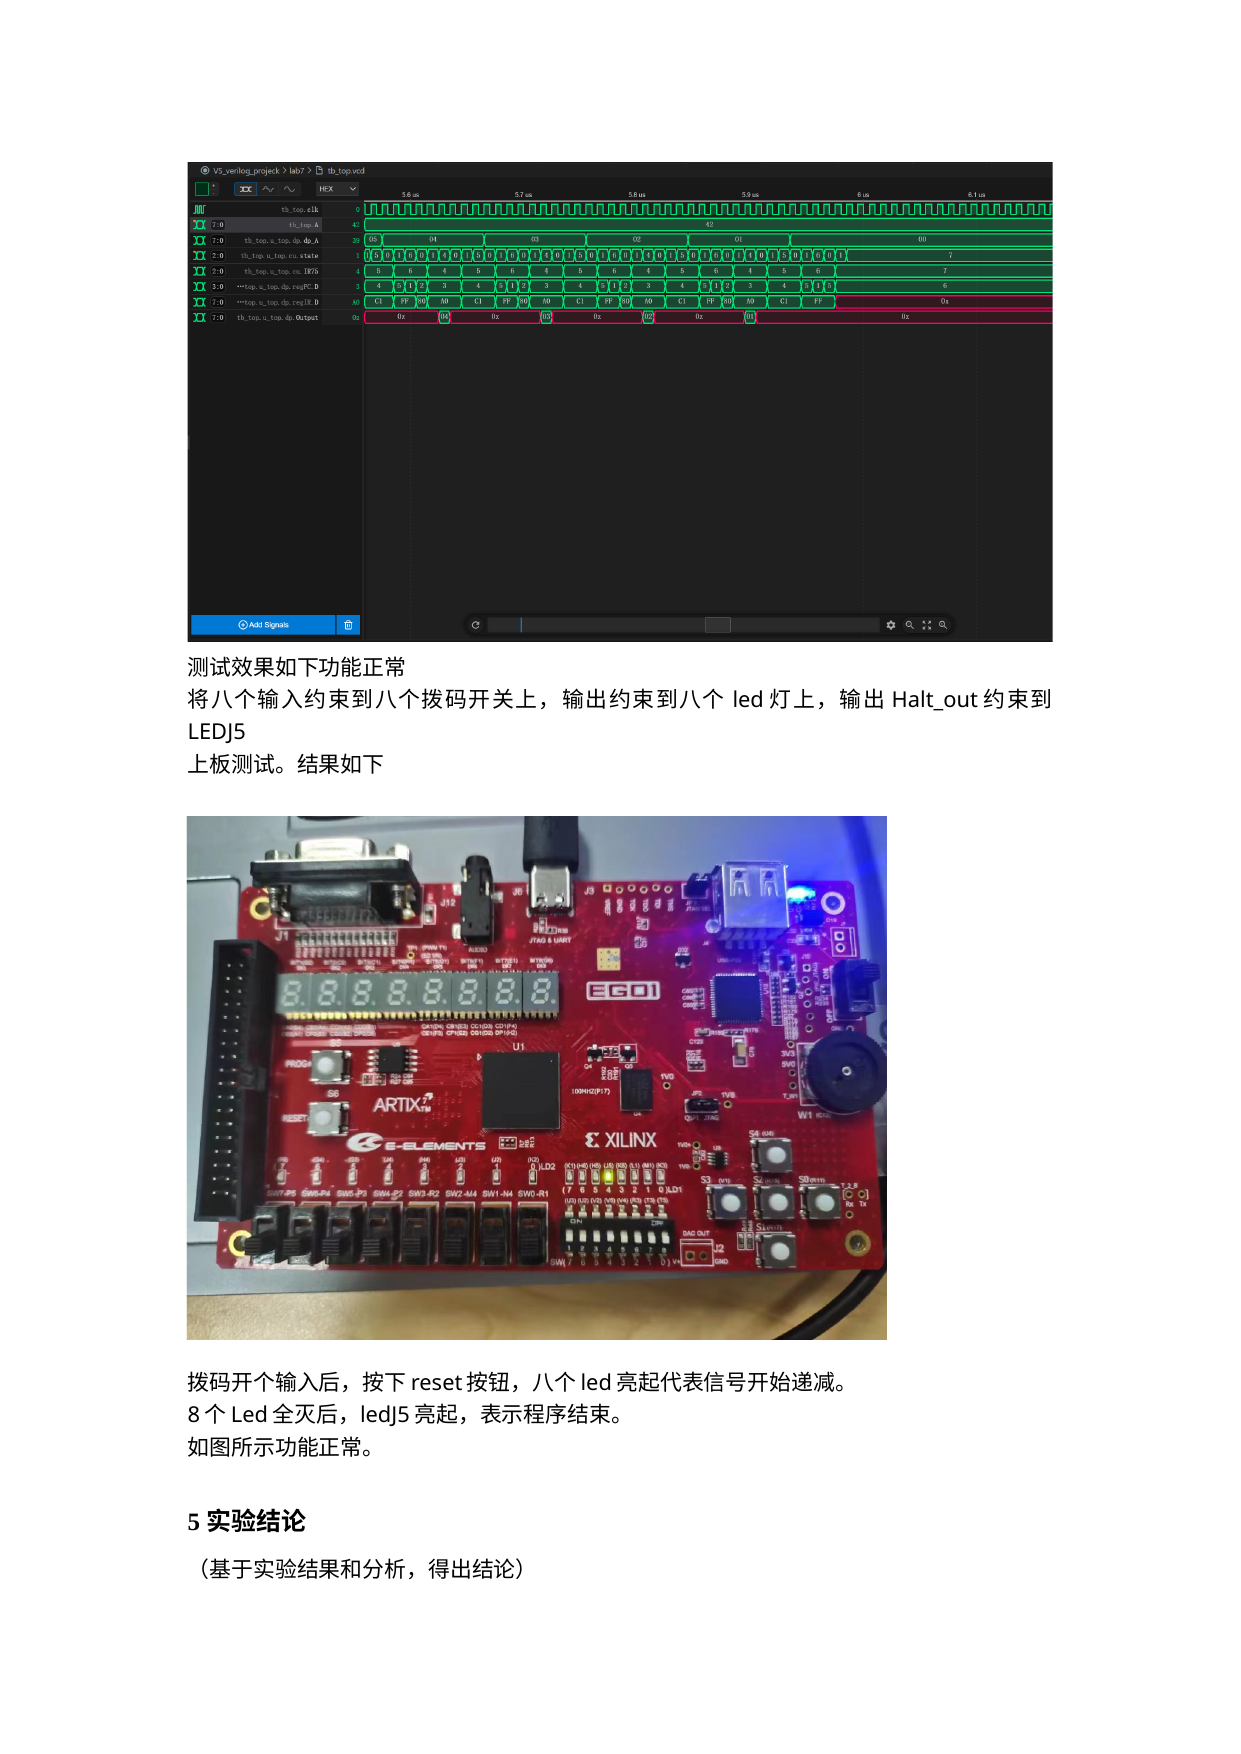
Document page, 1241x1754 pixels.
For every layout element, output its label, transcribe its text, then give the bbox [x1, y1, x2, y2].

text 上板测试。结果如下 [187, 747, 1053, 779]
text 拨码开个输入后，按下reset按钮，八个led亮起代表信号开始递减。 [187, 1364, 1053, 1397]
text 8个Led全灭后，ledJ5亮起，表示程序结束。 [187, 1397, 1053, 1429]
text 5 实验结论 [187, 1487, 1053, 1552]
text 将八个输入约束到八个拨码开关上，输出约束到八个led灯上，输出Halt_out约束到LEDJ5 [187, 682, 1053, 747]
picture [187, 816, 886, 1340]
text 如图所示功能正常。 [187, 1429, 1053, 1462]
text （基于实验结果和分析，得出结论） [187, 1552, 1053, 1584]
picture [187, 162, 1053, 642]
text 测试效果如下功能正常 [187, 649, 1053, 682]
